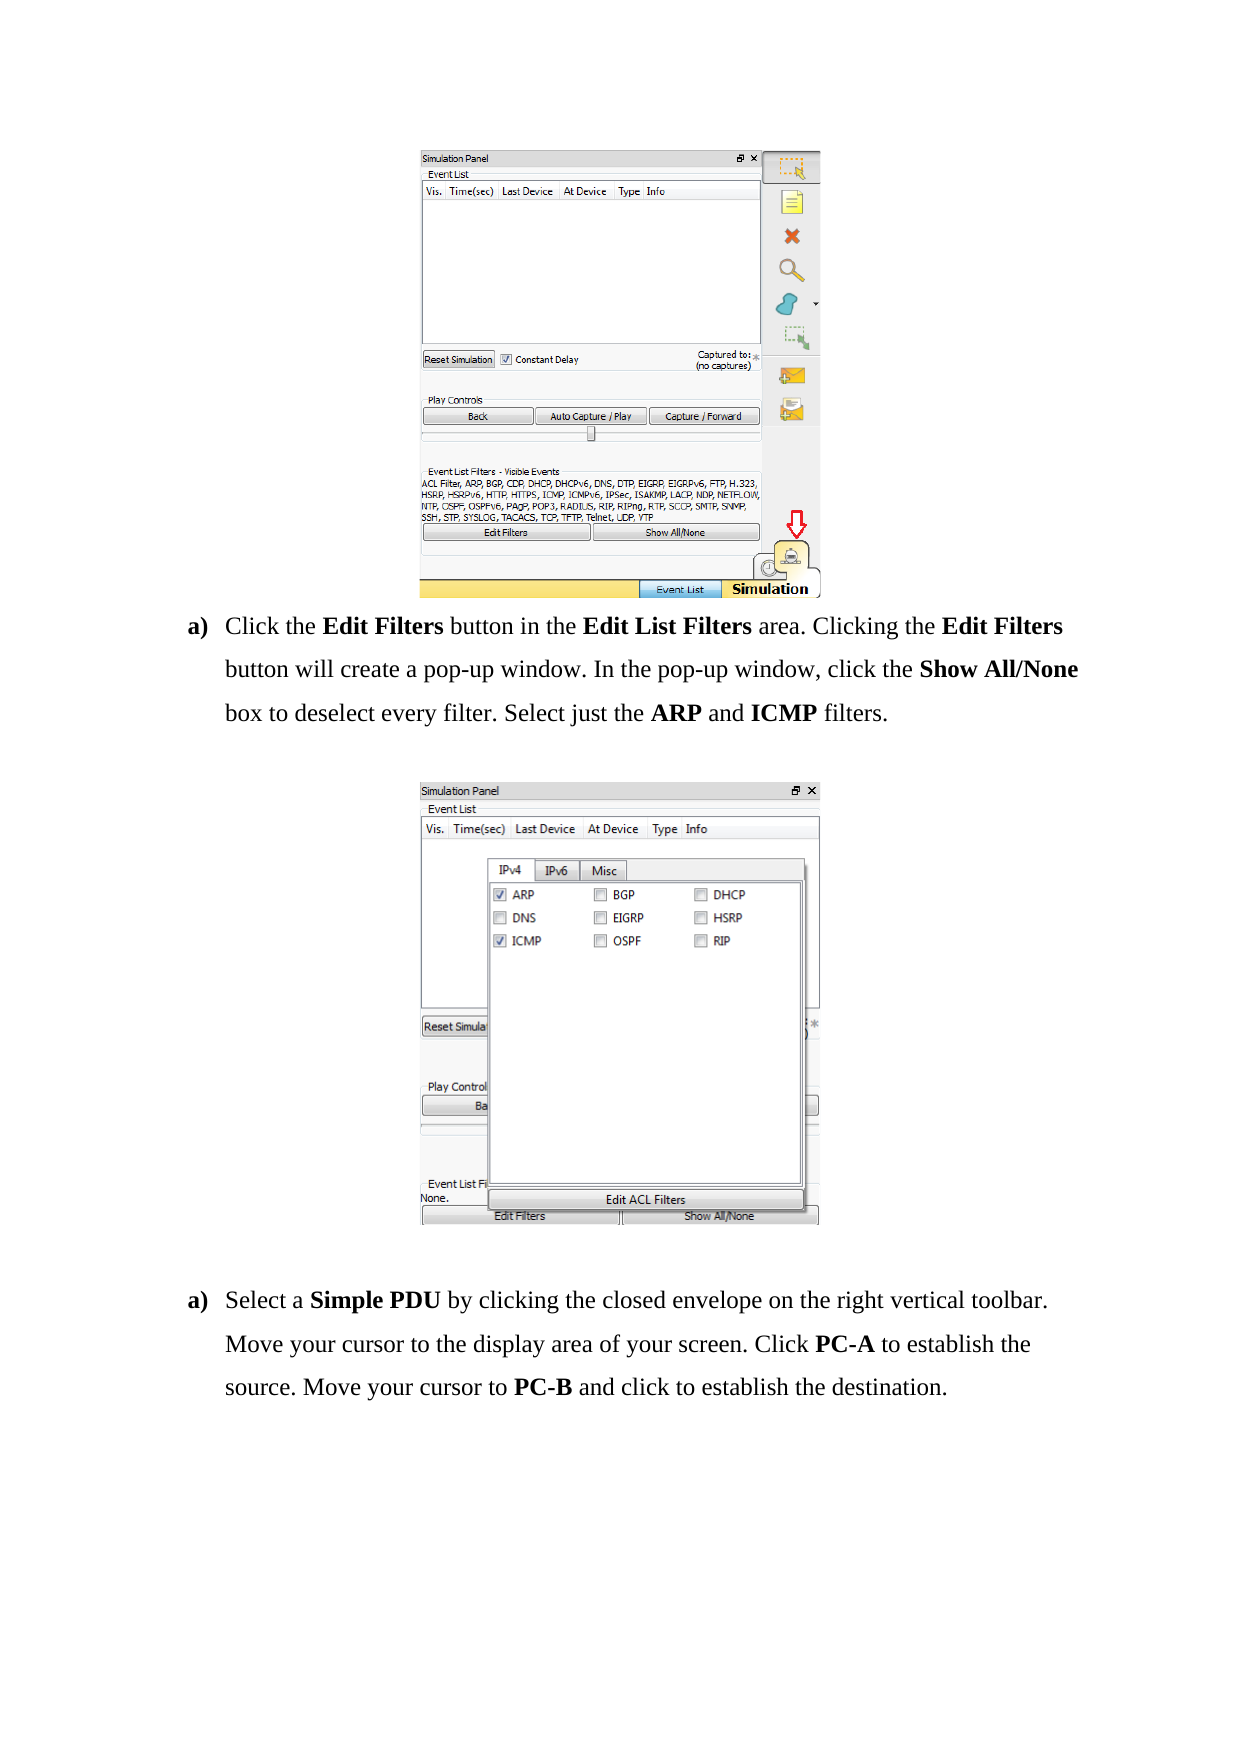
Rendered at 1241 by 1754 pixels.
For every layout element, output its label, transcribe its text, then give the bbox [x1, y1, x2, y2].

list Select a Simple PDU by clicking the closed envelope on the right vertical toolbar. Move your cursor to the display area of your screen. Click PC-A to establish the source. Move your cursor to PC-B and click to establish the destination. [187, 1286, 1090, 1401]
picture [419, 782, 821, 1225]
picture [419, 150, 821, 598]
list Click the Edit Filters button in the Edit List Filters area. Clicking the Edit Filters button will create a pop-up window. In the pop-up window, click the Show All/None box to deselect every filter. Select just the ARP and ICMP filters. [187, 611, 1090, 726]
